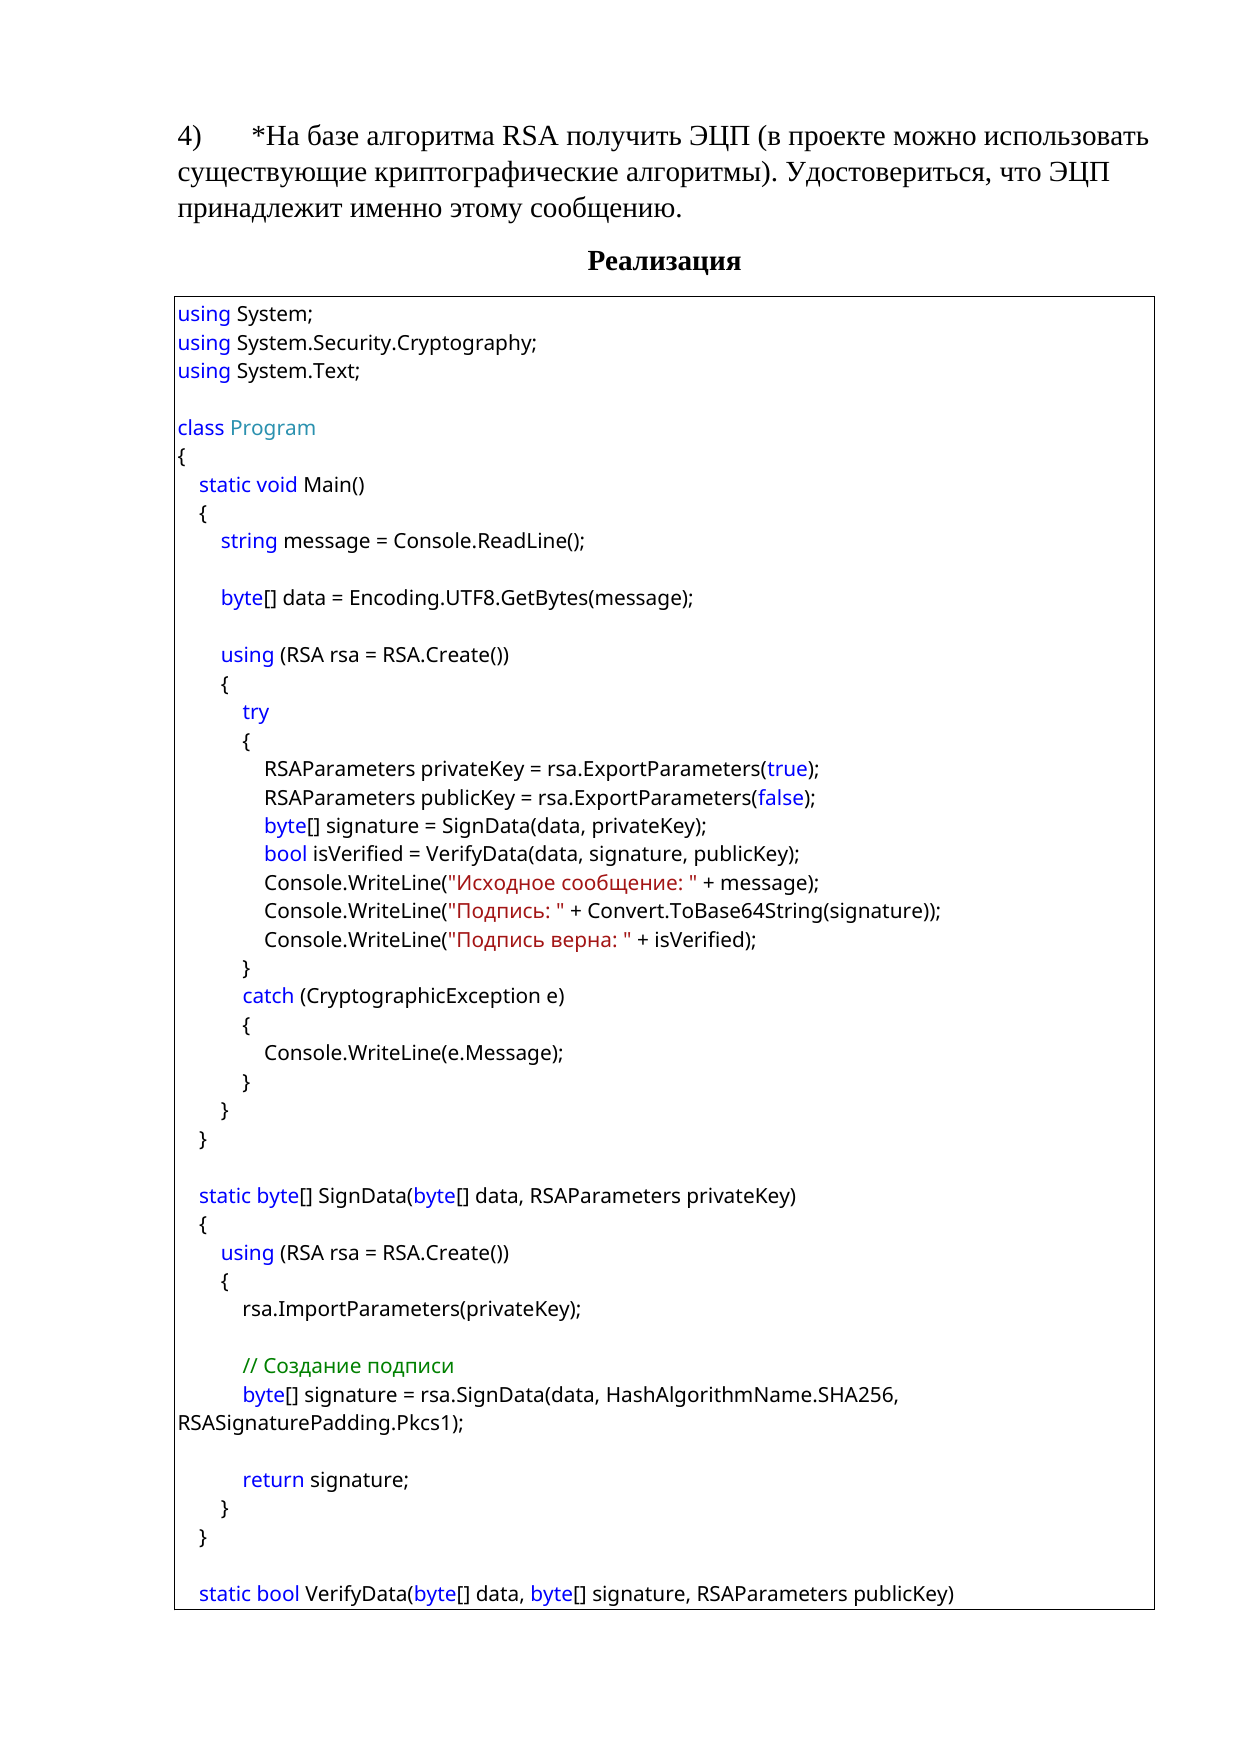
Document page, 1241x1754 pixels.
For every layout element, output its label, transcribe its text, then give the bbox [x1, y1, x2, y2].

text { [177, 441, 1152, 470]
text { [177, 498, 1152, 527]
text } [177, 1522, 1152, 1550]
text try [177, 697, 1152, 726]
text { [177, 1010, 1152, 1038]
text using System; [175, 297, 1154, 328]
text // Создание подписи [177, 1351, 1152, 1380]
text Console.WriteLine(e.Message); [177, 1038, 1152, 1067]
text Console.WriteLine("Подпись верна: " + isVerified); [177, 925, 1152, 953]
text using (RSA rsa = RSA.Create()) [177, 640, 1152, 669]
text Реализация [177, 243, 1152, 277]
text static byte[] SignData(byte[] data, RSAParameters privateKey) [177, 1181, 1152, 1209]
text } [177, 1493, 1152, 1522]
text } [177, 1124, 1152, 1152]
text byte[] signature = rsa.SignData(data, HashAlgorithmName.SHA256, RSASignaturePadding.Pkcs1); [177, 1380, 1152, 1437]
text { [177, 1209, 1152, 1238]
text } [177, 1067, 1152, 1095]
text 4) *На базе алгоритма RSA получить ЭЦП (в проекте можно использовать существующие криптографические алгоритмы). Удостовериться, что ЭЦП принадлежит именно этому сообщению. [177, 118, 1152, 224]
text } [177, 953, 1152, 982]
text { [177, 726, 1152, 754]
text rsa.ImportParameters(privateKey); [177, 1294, 1152, 1323]
text catch (CryptographicException e) [177, 982, 1152, 1010]
text RSAParameters privateKey = rsa.ExportParameters(true); [177, 754, 1152, 783]
text using (RSA rsa = RSA.Create()) [177, 1238, 1152, 1266]
text RSAParameters publicKey = rsa.ExportParameters(false); [177, 783, 1152, 811]
text string message = Console.ReadLine(); [177, 527, 1152, 555]
text using System.Security.Cryptography; [177, 328, 1152, 356]
text Console.WriteLine("Подпись: " + Convert.ToBase64String(signature)); [177, 896, 1152, 925]
text byte[] signature = SignData(data, privateKey); [177, 811, 1152, 839]
text { [177, 1266, 1152, 1294]
text byte[] data = Encoding.UTF8.GetBytes(message); [177, 583, 1152, 612]
text Console.WriteLine("Исходное сообщение: " + message); [177, 868, 1152, 896]
text } [177, 1095, 1152, 1124]
text using System.Text; [177, 356, 1152, 384]
text { [177, 669, 1152, 697]
text static void Main() [177, 470, 1152, 498]
text return signature; [177, 1465, 1152, 1493]
text bool isVerified = VerifyData(data, signature, publicKey); [177, 839, 1152, 868]
text static bool VerifyData(byte[] data, byte[] signature, RSAParameters publicKey) [175, 1576, 1154, 1609]
text class Program [177, 413, 1152, 441]
